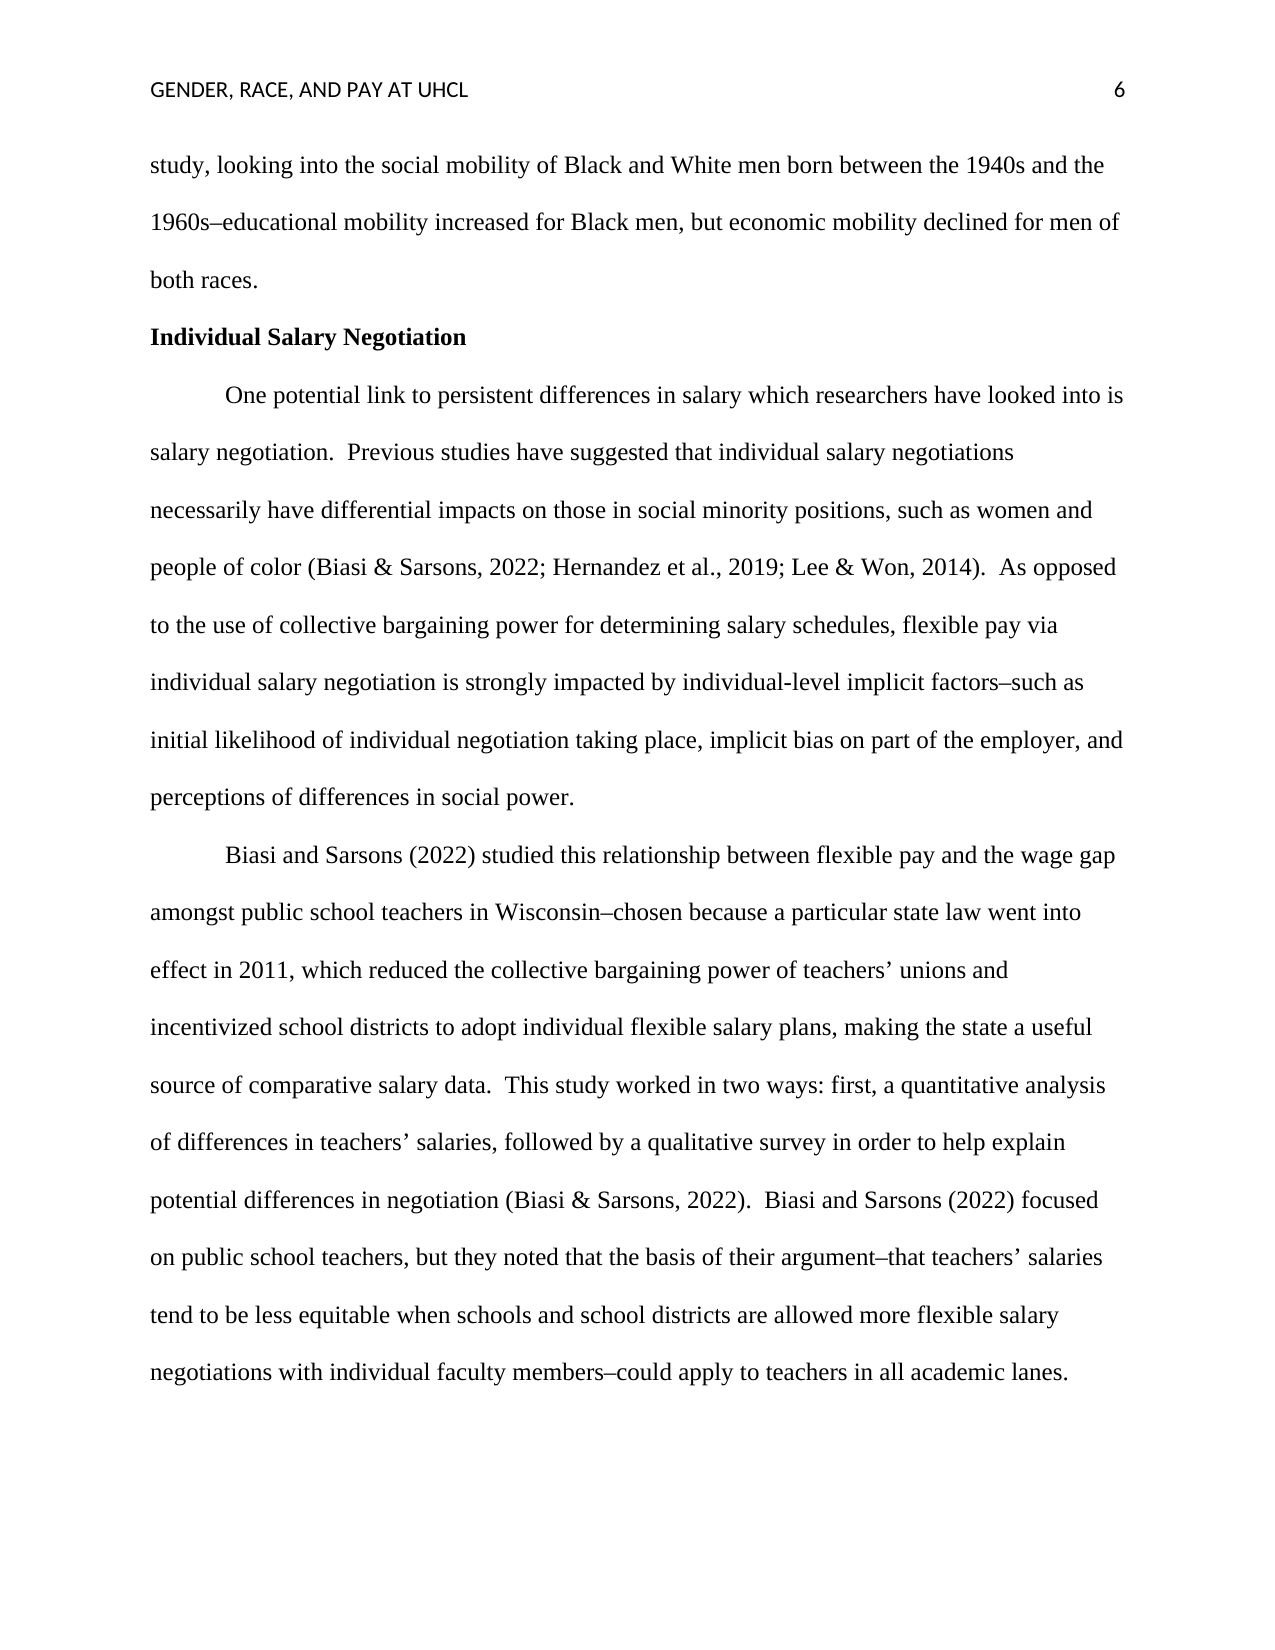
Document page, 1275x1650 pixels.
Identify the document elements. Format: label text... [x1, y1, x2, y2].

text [150, 150, 1125, 294]
text Individual Salary Negotiation [150, 322, 1125, 351]
text One potential link to persistent differences in salary which researchers have looked into is salary negotiation. Previous studies have suggested that individual salary negotiations necessarily have differential impacts on those in social minority positions, such as women and people of color (Biasi & Sarsons, 2022; Hernandez et al., 2019; Lee & Won, 2014). As opposed to the use of collective bargaining power for determining salary schedules, flexible pay via individual salary negotiation is strongly impacted by individual-level implicit factors–such as initial likelihood of individual negotiation taking place, implicit bias on part of the employer, and perceptions of differences in social power. [150, 380, 1125, 811]
text Biasi and Sarsons (2022) studied this relationship between flexible pay and the wage gap amongst public school teachers in Wisconsin–chosen because a particular state law went into effect in 2011, which reduced the collective bargaining power of teachers’ unions and incentivized school districts to adopt individual flexible salary plans, making the state a useful source of comparative salary data. This study worked in two ways: first, a quantitative analysis of differences in teachers’ salaries, followed by a qualitative survey in order to help explain potential differences in negotiation (Biasi & Sarsons, 2022). Biasi and Sarsons (2022) focused on public school teachers, but they noted that the basis of their argument–that teachers’ salaries tend to be less equitable when schools and school districts are allowed more flexible salary negotiations with individual faculty members–could apply to teachers in all academic lanes. [150, 840, 1125, 1386]
